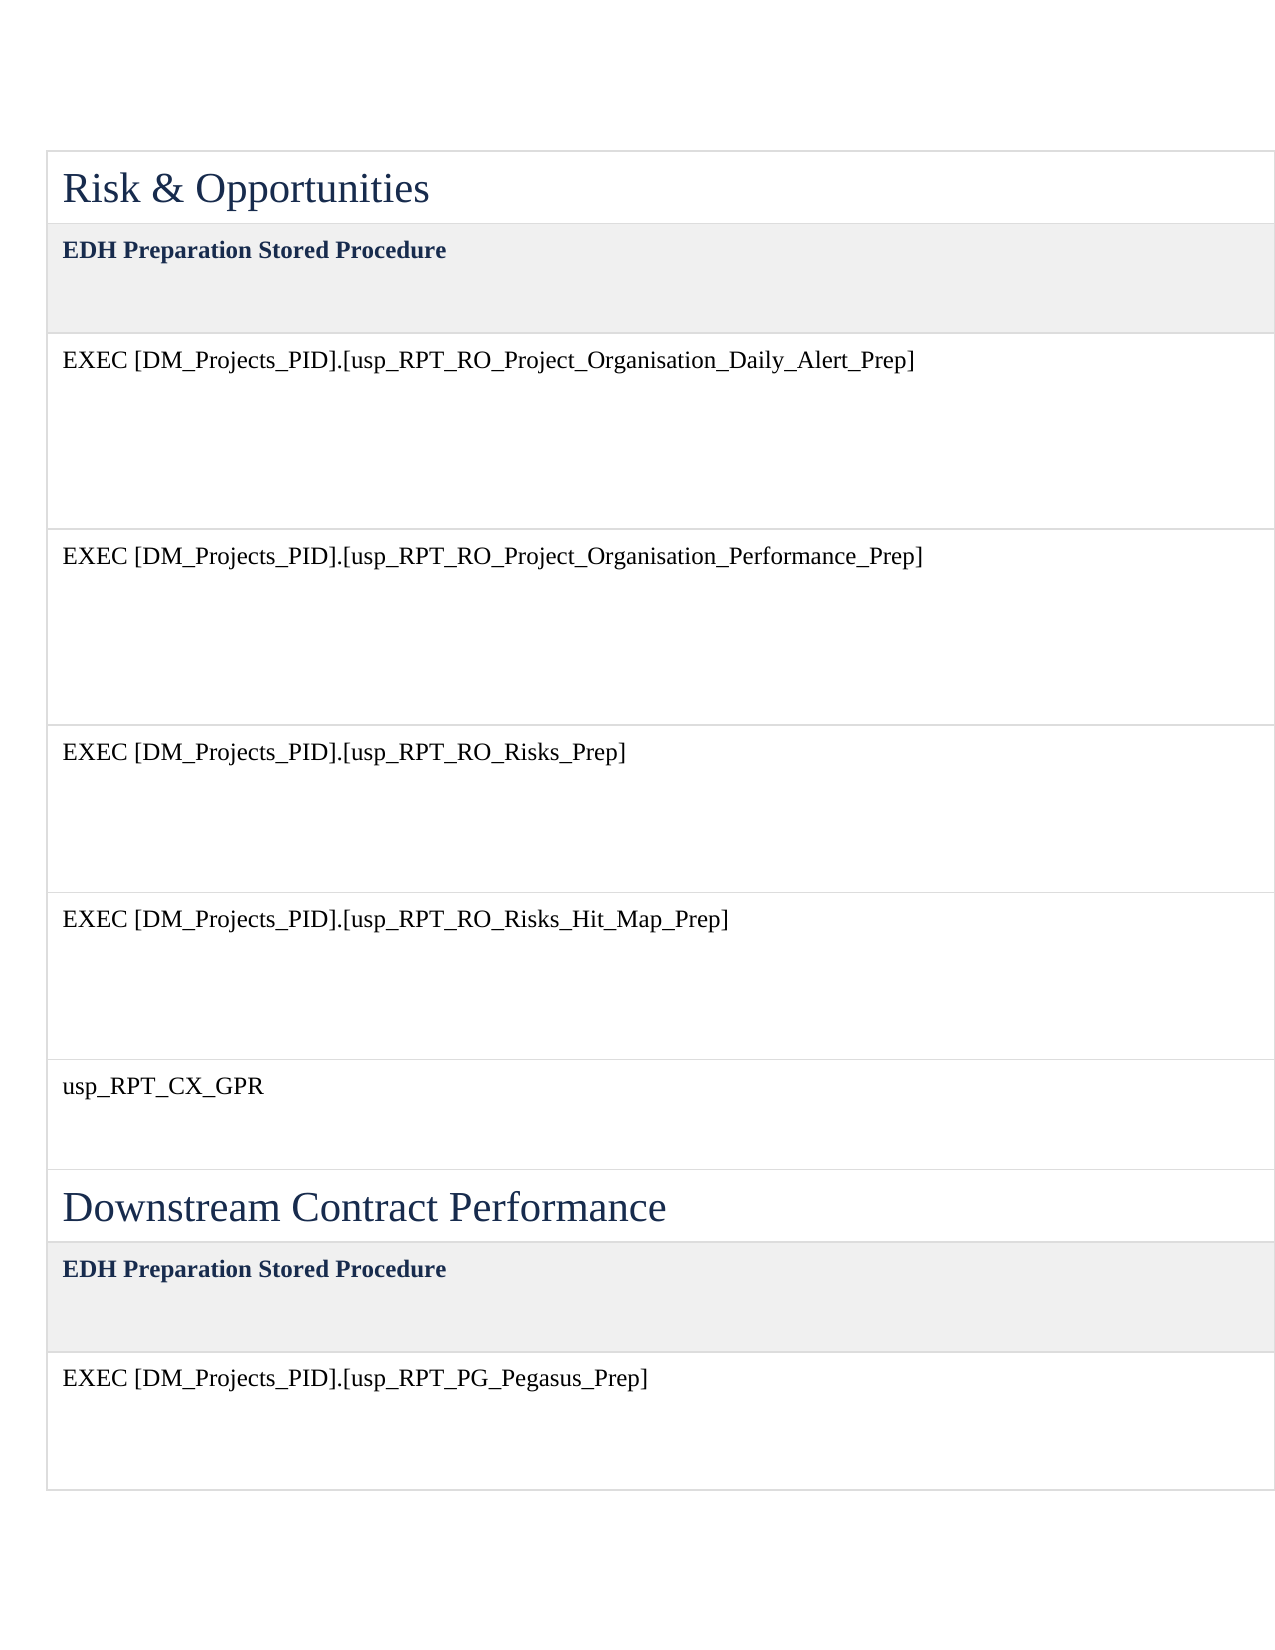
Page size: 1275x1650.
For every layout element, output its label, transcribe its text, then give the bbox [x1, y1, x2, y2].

table_cell EXEC [DM_Projects_PID].[usp_RPT_RO_Project_Organisation_Performance_Prep] [48, 530, 1274, 724]
table_cell Downstream Contract Performance [48, 1170, 1274, 1241]
table_cell EXEC [DM_Projects_PID].[usp_RPT_RO_Risks_Prep] [48, 726, 1274, 891]
table_cell EDH Preparation Stored Procedure [48, 1243, 1274, 1351]
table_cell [48, 1353, 1274, 1489]
table_cell EDH Preparation Stored Procedure [48, 224, 1274, 332]
table_cell Risk & Opportunities [48, 152, 1274, 223]
table_cell EXEC [DM_Projects_PID].[usp_RPT_RO_Project_Organisation_Daily_Alert_Prep] [48, 334, 1274, 528]
table_cell EXEC [DM_Projects_PID].[usp_RPT_RO_Risks_Hit_Map_Prep] [48, 893, 1274, 1058]
table_cell usp_RPT_CX_GPR [48, 1060, 1274, 1169]
